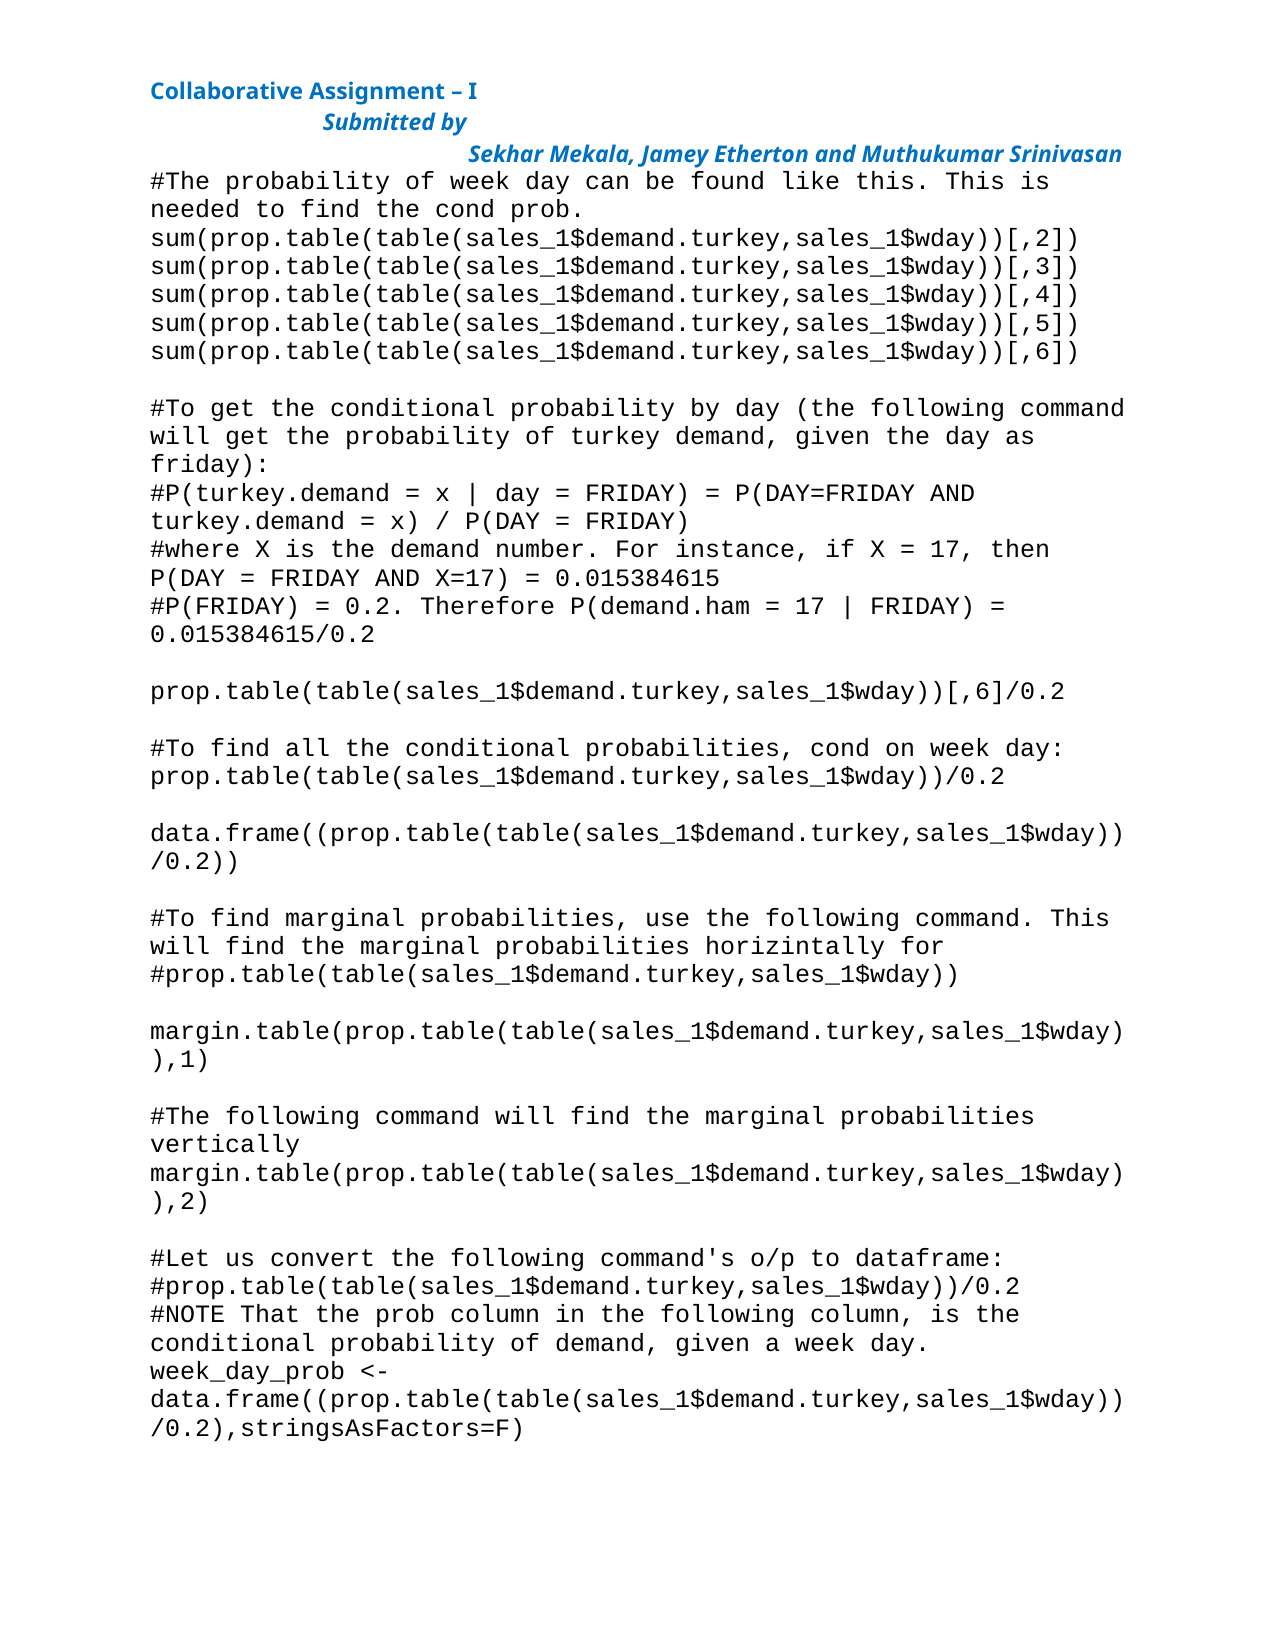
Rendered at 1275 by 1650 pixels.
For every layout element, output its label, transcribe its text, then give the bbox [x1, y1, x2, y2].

text prop.table(table(sales_1$demand.turkey,sales_1$wday))/0.2 [150, 764, 1125, 792]
text #P(turkey.demand = x | day = FRIDAY) = P(DAY=FRIDAY AND turkey.demand = x) / P(DAY = FRIDAY) [150, 480, 1125, 537]
text margin.table(prop.table(table(sales_1$demand.turkey,sales_1$wday)),2) [150, 1160, 1125, 1217]
text #The probability of week day can be found like this. This is needed to find the cond prob. [150, 169, 1125, 225]
text #where X is the demand number. For instance, if X = 17, then P(DAY = FRIDAY AND X=17) = 0.015384615 [150, 537, 1125, 594]
text prop.table(table(sales_1$demand.turkey,sales_1$wday))[,6]/0.2 [150, 679, 1125, 707]
text #prop.table(table(sales_1$demand.turkey,sales_1$wday))/0.2 [150, 1274, 1125, 1302]
text sum(prop.table(table(sales_1$demand.turkey,sales_1$wday))[,4]) [150, 282, 1125, 310]
text #P(FRIDAY) = 0.2. Therefore P(demand.ham = 17 | FRIDAY) = 0.015384615/0.2 [150, 594, 1125, 650]
text #To find marginal probabilities, use the following command. This will find the marginal probabilities horizintally for [150, 905, 1125, 962]
text #Let us convert the following command's o/p to dataframe: [150, 1245, 1125, 1274]
text #NOTE That the prob column in the following column, is the conditional probability of demand, given a week day. [150, 1302, 1125, 1359]
text #To get the conditional probability by day (the following command will get the probability of turkey demand, given the day as friday): [150, 395, 1125, 480]
text sum(prop.table(table(sales_1$demand.turkey,sales_1$wday))[,6]) [150, 339, 1125, 367]
text week_day_prob <- data.frame((prop.table(table(sales_1$demand.turkey,sales_1$wday))/0.2),stringsAsFactors=F) [150, 1359, 1125, 1444]
text #The following command will find the marginal probabilities vertically [150, 1104, 1125, 1160]
text margin.table(prop.table(table(sales_1$demand.turkey,sales_1$wday)),1) [150, 1019, 1125, 1075]
text data.frame((prop.table(table(sales_1$demand.turkey,sales_1$wday))/0.2)) [150, 820, 1125, 877]
text sum(prop.table(table(sales_1$demand.turkey,sales_1$wday))[,3]) [150, 254, 1125, 282]
text sum(prop.table(table(sales_1$demand.turkey,sales_1$wday))[,5]) [150, 310, 1125, 339]
text #prop.table(table(sales_1$demand.turkey,sales_1$wday)) [150, 962, 1125, 990]
text sum(prop.table(table(sales_1$demand.turkey,sales_1$wday))[,2]) [150, 225, 1125, 254]
text #To find all the conditional probabilities, cond on week day: [150, 735, 1125, 764]
